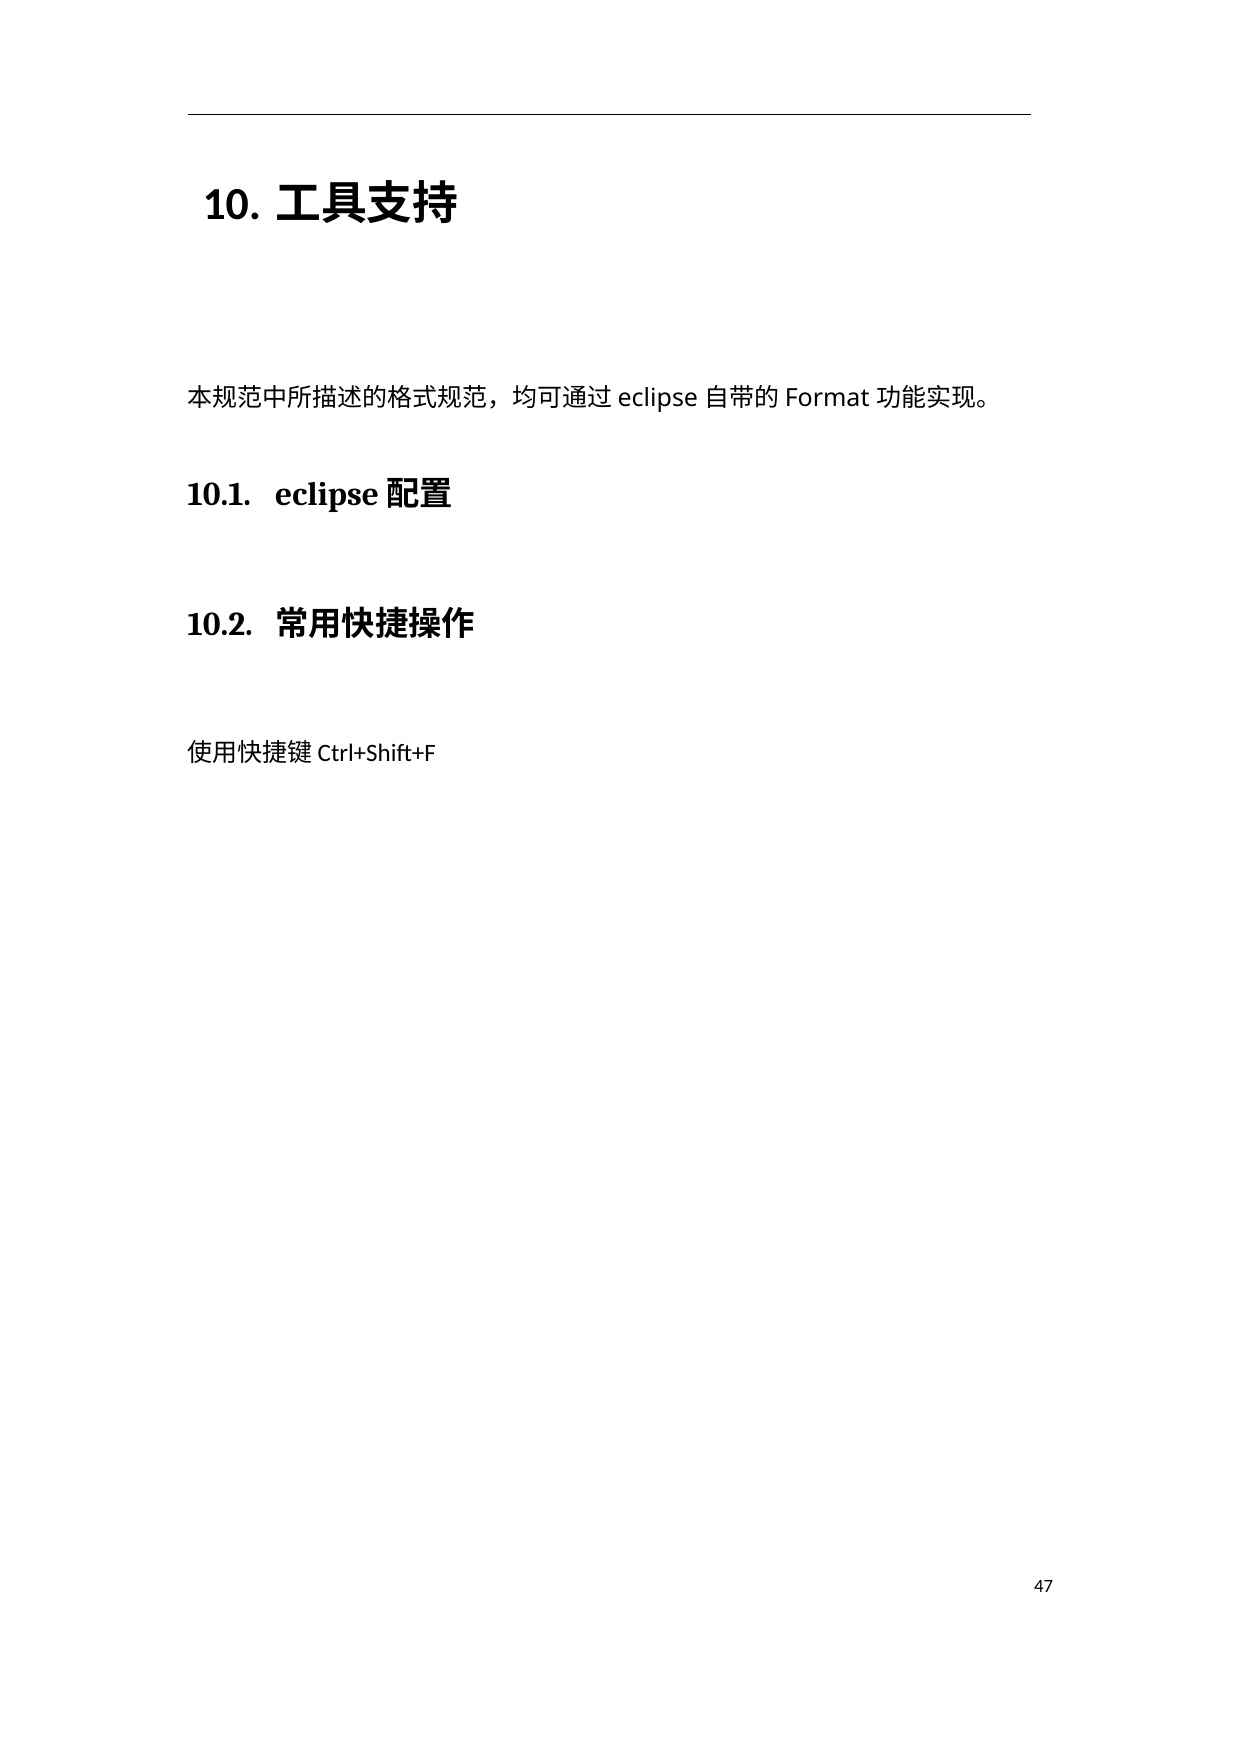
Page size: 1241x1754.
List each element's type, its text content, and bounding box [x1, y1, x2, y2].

subtitle eclipse 配置 [187, 457, 1028, 525]
text 使用快捷键Ctrl+Shift+F [187, 717, 1053, 785]
text 本规范中所描述的格式规范，均可通过eclipse 自带的Format 功能实现。 [187, 362, 1031, 430]
subtitle 常用快捷操作 [187, 587, 1028, 655]
subtitle 工具支持 [202, 166, 1028, 234]
